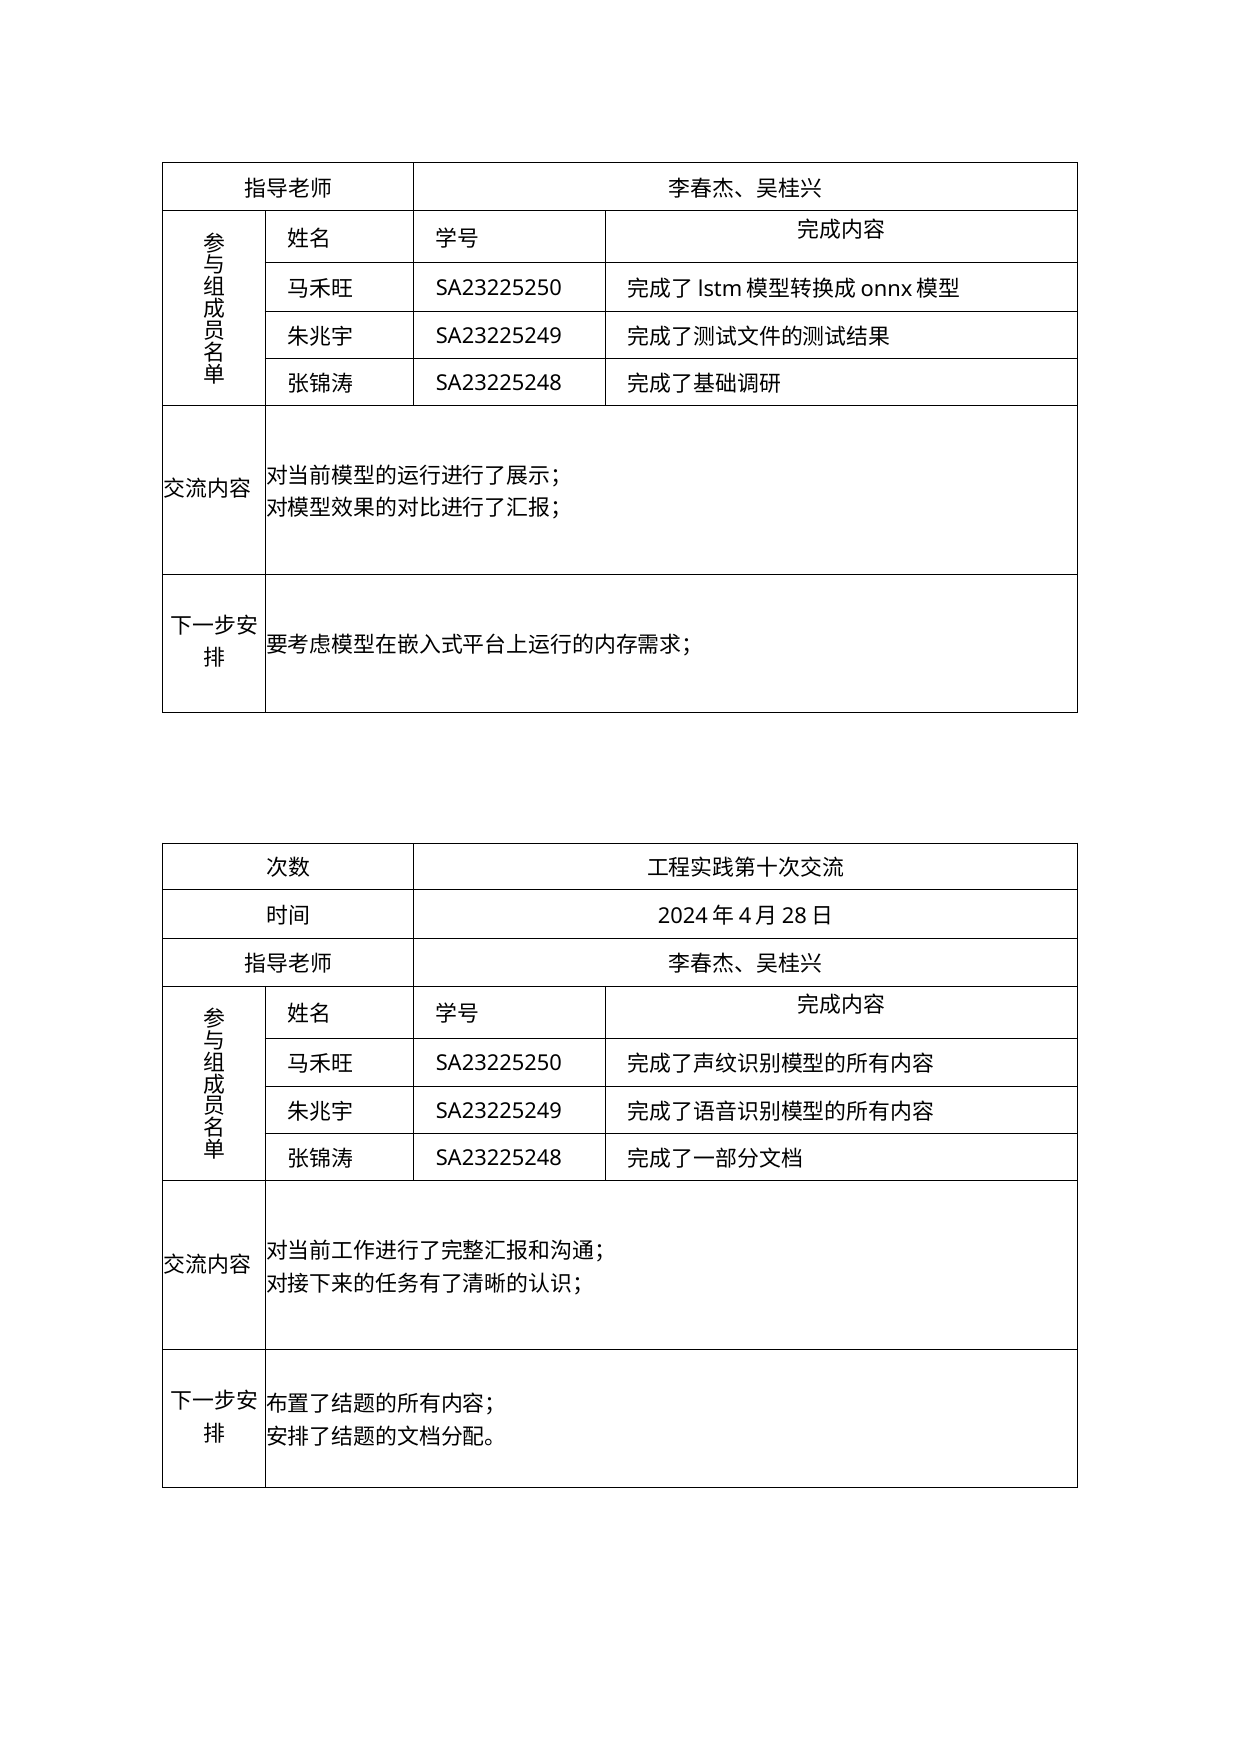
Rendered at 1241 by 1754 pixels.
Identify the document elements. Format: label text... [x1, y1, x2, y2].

table_cell SA23225248 [414, 1134, 605, 1180]
table_cell SA23225250 [414, 1039, 605, 1086]
table_cell 张锦涛 [266, 1134, 413, 1180]
table_cell 对当前工作进行了完整汇报和沟通； 对接下来的任务有了清晰的认识； [266, 1181, 1077, 1349]
table_cell 完成内容 [606, 987, 1077, 1037]
table_cell 指导老师 [163, 939, 413, 986]
table_cell 李春杰、吴桂兴 [414, 939, 1077, 986]
table_cell 完成了测试文件的测试结果 [606, 312, 1077, 358]
table_cell SA23225248 [414, 359, 605, 405]
table_cell 马禾旺 [266, 263, 413, 311]
table_cell 要考虑模型在嵌入式平台上运行的内存需求； [266, 575, 1077, 712]
table_cell 对当前模型的运行进行了展示； 对模型效果的对比进行了汇报； [266, 406, 1077, 574]
table_cell 学号 [414, 987, 605, 1037]
table_cell 参与组成员名单 [163, 987, 265, 1180]
table_cell 2024年4月28日 [414, 890, 1077, 937]
table_cell 完成了基础调研 [606, 359, 1077, 405]
table_cell 李春杰、吴桂兴 [414, 163, 1077, 210]
table_cell 完成了lstm模型转换成onnx模型 [606, 263, 1077, 311]
table_cell 交流内容 [163, 1181, 265, 1349]
table_cell 时间 [163, 890, 413, 937]
table_cell 完成了语音识别模型的所有内容 [606, 1087, 1077, 1133]
table_cell 张锦涛 [266, 359, 413, 405]
table_cell 完成了一部分文档 [606, 1134, 1077, 1180]
table_cell SA23225249 [414, 312, 605, 358]
table_cell 姓名 [266, 987, 413, 1037]
table_cell 指导老师 [163, 163, 413, 210]
table_cell 完成内容 [606, 211, 1077, 262]
table_header 次数 [163, 844, 413, 889]
table_cell SA23225250 [414, 263, 605, 311]
table_cell 马禾旺 [266, 1039, 413, 1086]
table_cell 完成了声纹识别模型的所有内容 [606, 1039, 1077, 1086]
table_cell 学号 [414, 211, 605, 262]
table_cell 下一步安排 [163, 1350, 265, 1487]
table_cell 朱兆宇 [266, 1087, 413, 1133]
table_cell SA23225249 [414, 1087, 605, 1133]
table_cell 参与组成员名单 [163, 211, 265, 405]
table_cell 朱兆宇 [266, 312, 413, 358]
table_cell 下一步安排 [163, 575, 265, 712]
table_cell 姓名 [266, 211, 413, 262]
table_cell 交流内容 [163, 406, 265, 574]
table_header 工程实践第十次交流 [414, 844, 1077, 889]
table_cell 布置了结题的所有内容； 安排了结题的文档分配。 [266, 1350, 1077, 1487]
